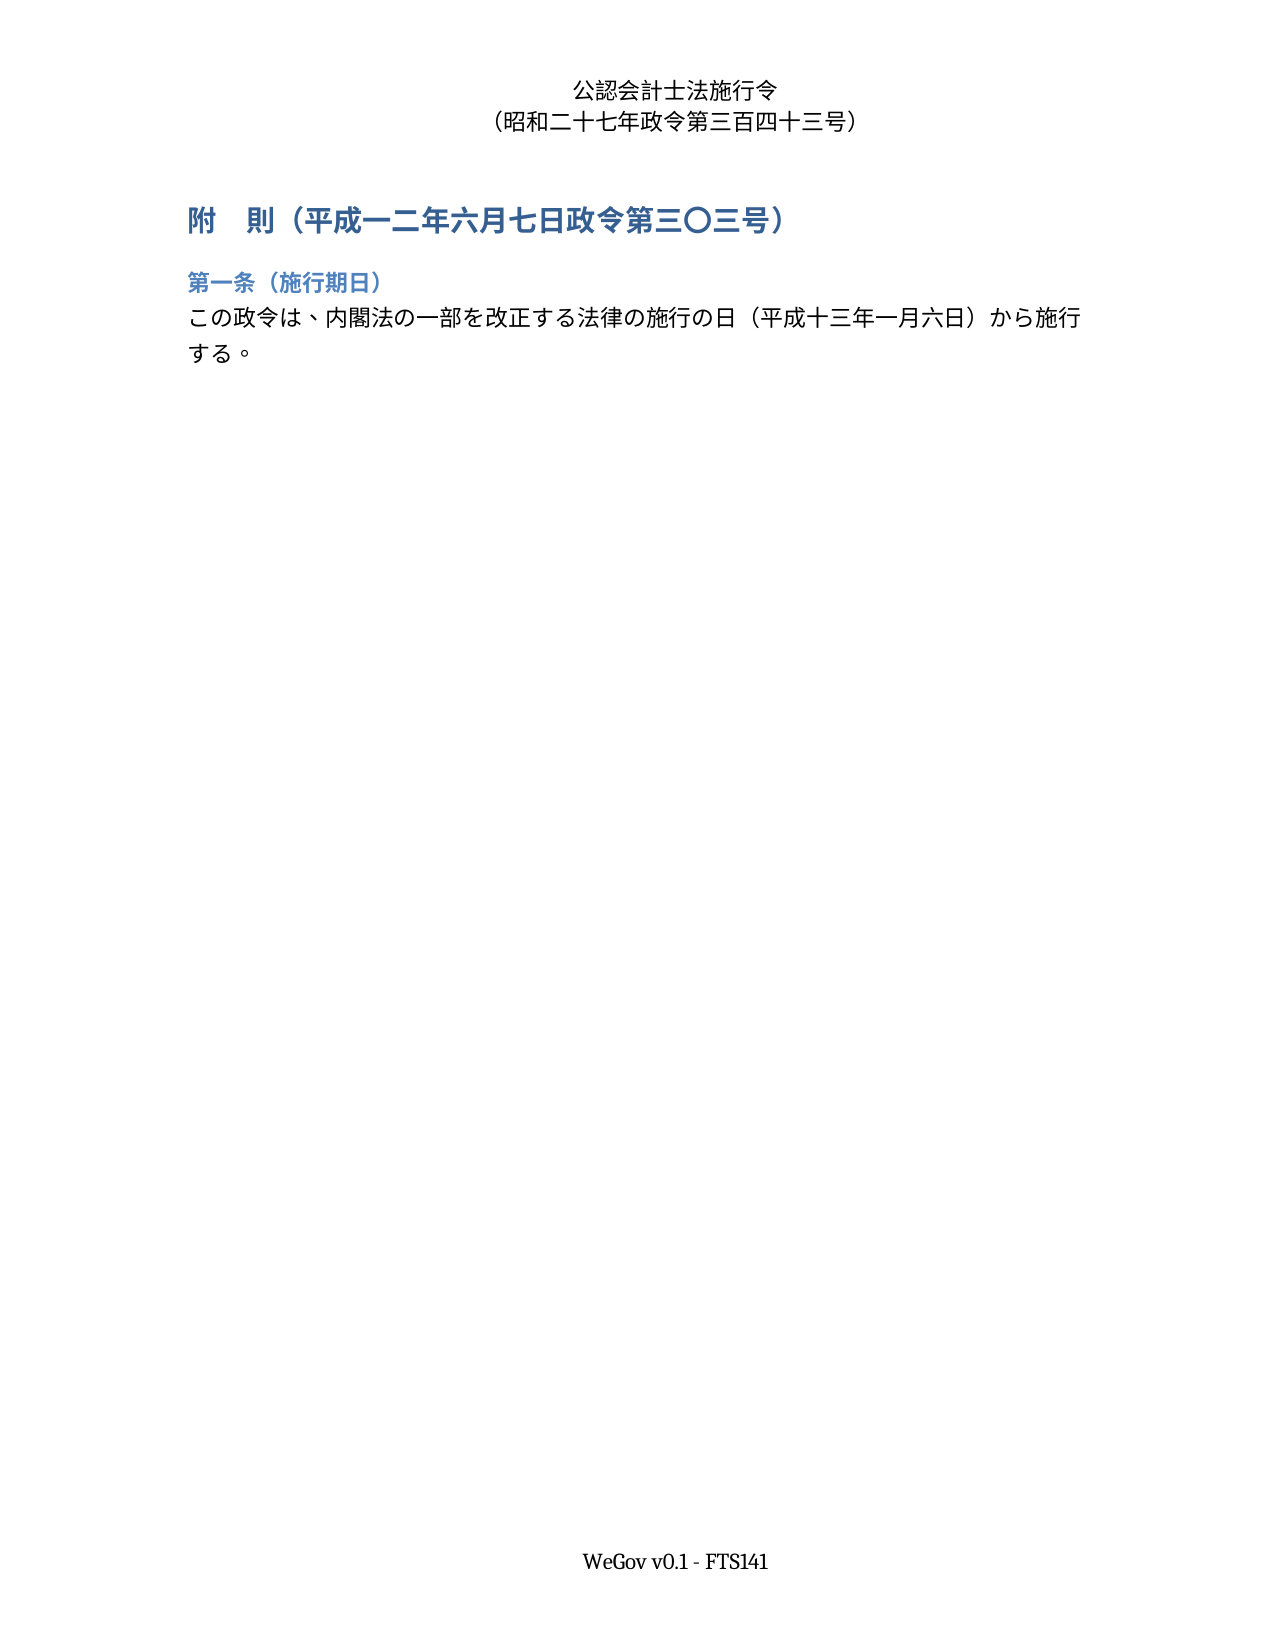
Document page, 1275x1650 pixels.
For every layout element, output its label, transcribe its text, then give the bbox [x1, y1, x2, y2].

subtitle 第一条（施行期日） [187, 266, 1087, 298]
subtitle 附 則（平成一二年六月七日政令第三〇三号） [187, 200, 1087, 240]
text この政令は、内閣法の一部を改正する法律の施行の日（平成十三年一月六日）から施行する。 [187, 302, 1087, 369]
